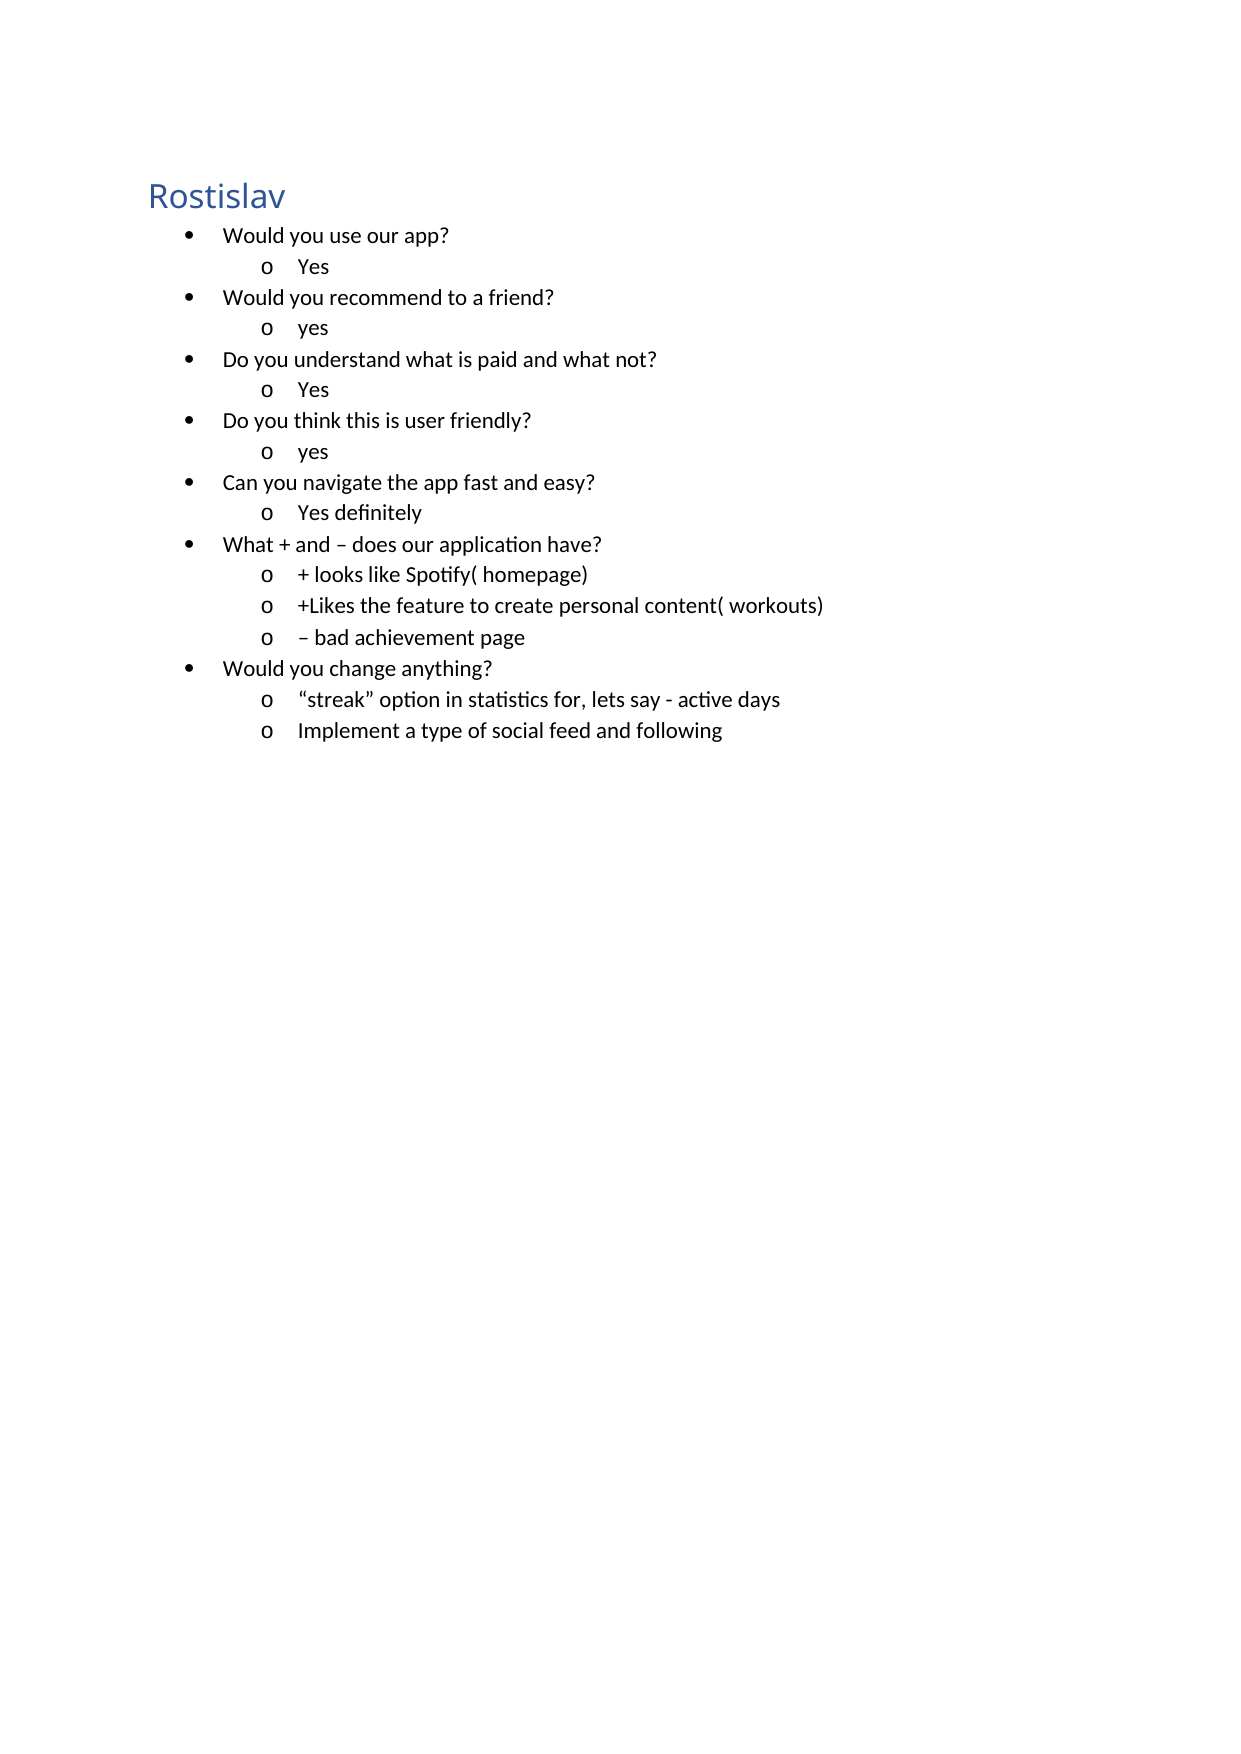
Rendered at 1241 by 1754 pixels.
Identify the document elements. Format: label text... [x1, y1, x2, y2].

list Yes [260, 252, 1093, 281]
list Do you think this is user friendly? [185, 407, 1093, 434]
list Would you use our app? [185, 222, 1093, 249]
list Would you change anything? [185, 654, 1093, 682]
list yes [260, 313, 1093, 343]
list +Likes the feature to create personal content( workouts) [260, 592, 1093, 621]
list Can you navigate the app fast and easy? [185, 468, 1093, 496]
list Yes [260, 375, 1093, 404]
subtitle Rostislav [148, 173, 1093, 218]
list – bad achievement page [260, 623, 1093, 652]
list What + and – does our application have? [185, 530, 1093, 558]
list yes [260, 437, 1093, 466]
list “streak” option in statistics for, lets say - active days [260, 685, 1093, 714]
list Implement a type of social feed and following [260, 716, 1093, 745]
list Do you understand what is paid and what not? [185, 345, 1093, 373]
list + looks like Spotify( homepage) [260, 560, 1093, 589]
list Would you recommend to a friend? [185, 283, 1093, 311]
list Yes definitely [260, 498, 1093, 528]
